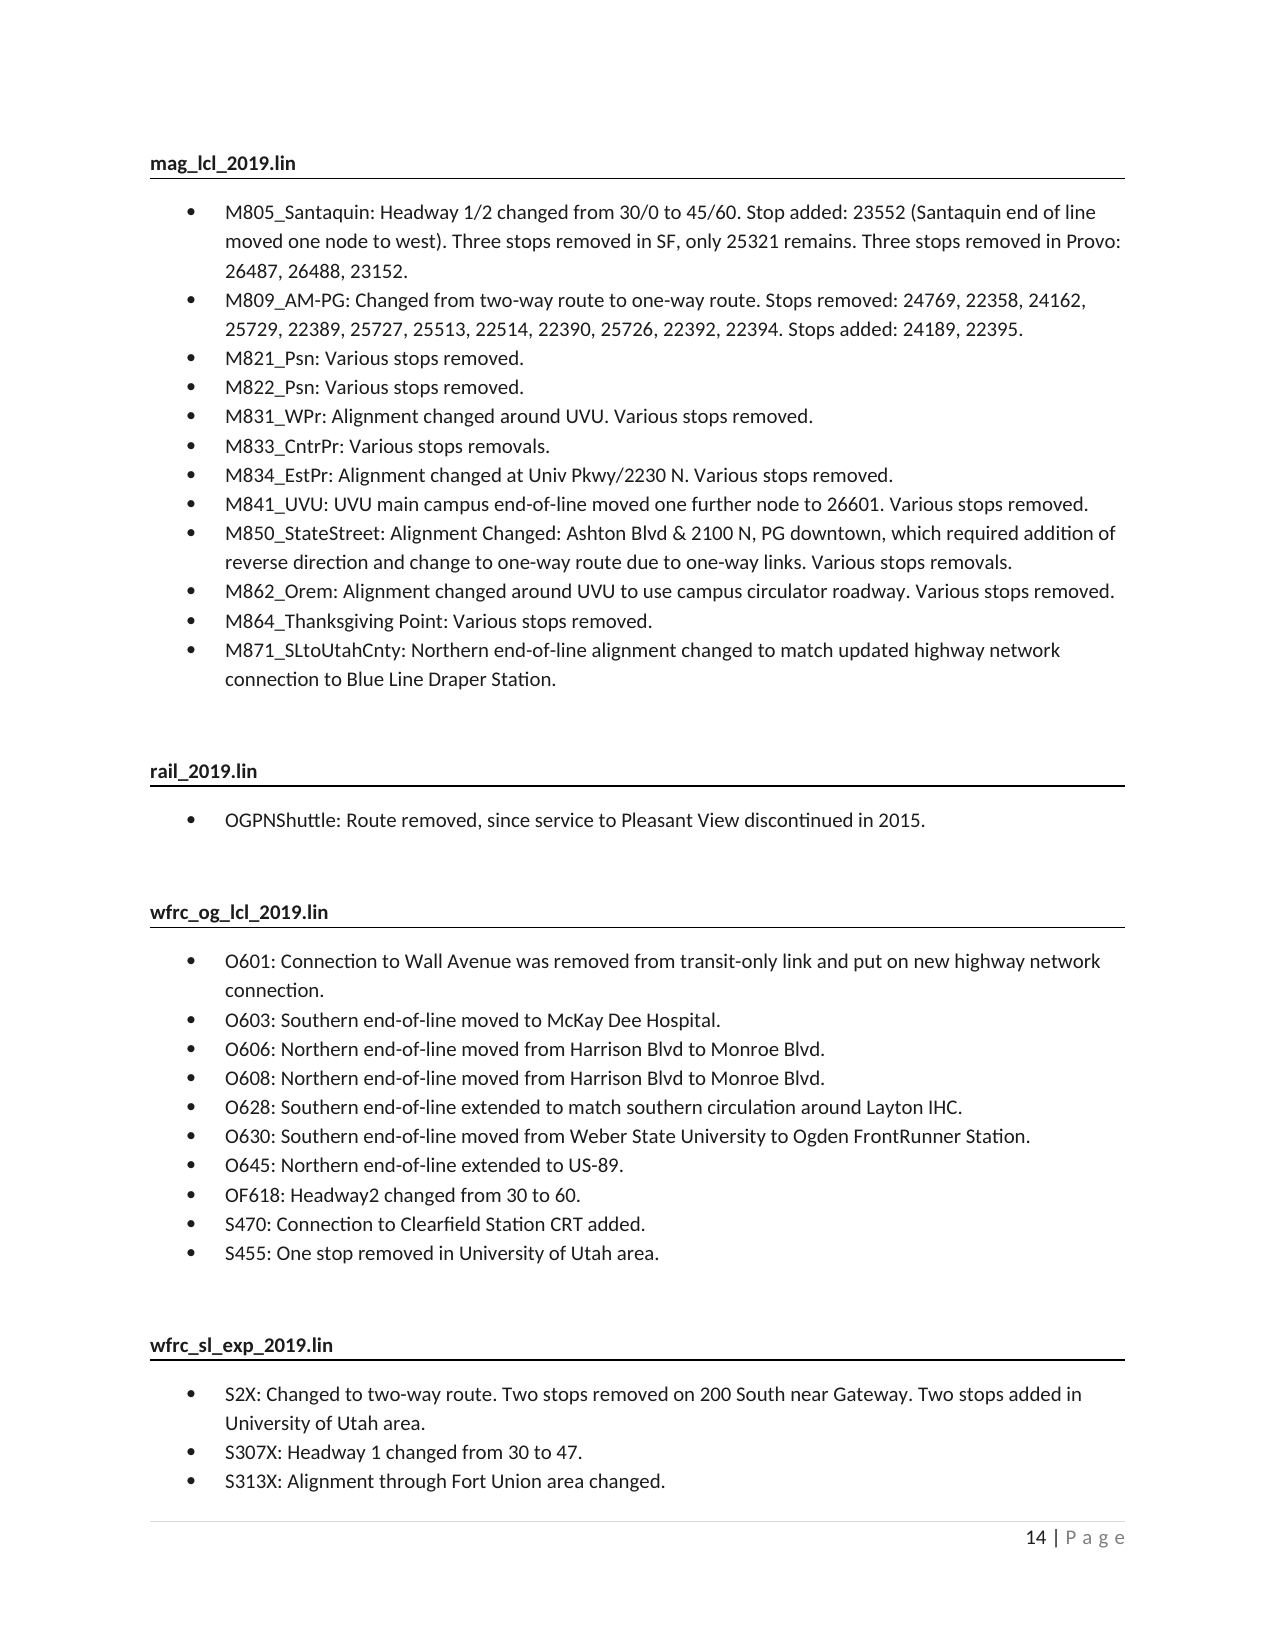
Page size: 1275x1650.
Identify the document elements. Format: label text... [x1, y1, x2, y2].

text mag_lcl_2019.lin [150, 150, 1125, 178]
list S307X: Headway 1 changed from 30 to 47. [187, 1439, 1125, 1465]
list M831_WPr: Alignment changed around UVU. Various stops removed. [187, 404, 1125, 429]
list M850_StateStreet: Alignment Changed: Ashton Blvd & 2100 N, PG downtown, which required addition of reverse direction and change to one-way route due to one-way links. Various stops removals. [187, 520, 1125, 575]
list S470: Connection to Clearfield Station CRT added. [187, 1211, 1125, 1236]
list O601: Connection to Wall Avenue was removed from transit-only link and put on new highway network connection. [187, 948, 1125, 1003]
list M862_Orem: Alignment changed around UVU to use campus circulator roadway. Various stops removed. [187, 579, 1125, 604]
list O606: Northern end-of-line moved from Harrison Blvd to Monroe Blvd. [187, 1036, 1125, 1061]
list M822_Psn: Various stops removed. [187, 374, 1125, 400]
list M809_AM-PG: Changed from two-way route to one-way route. Stops removed: 24769, 22358, 24162, 25729, 22389, 25727, 25513, 22514, 22390, 25726, 22392, 22394. Stops added: 24189, 22395. [187, 287, 1125, 342]
list M864_Thanksgiving Point: Various stops removed. [187, 608, 1125, 633]
list S455: One stop removed in University of Utah area. [187, 1240, 1125, 1266]
text wfrc_sl_exp_2019.lin [150, 1332, 1125, 1359]
list S313X: Alignment through Fort Union area changed. [187, 1469, 1125, 1494]
list M805_Santaquin: Headway 1/2 changed from 30/0 to 45/60. Stop added: 23552 (Santaquin end of line moved one node to west). Three stops removed in SF, only 25321 remains. Three stops removed in Provo: 26487, 26488, 23152. [187, 199, 1125, 283]
list S2X: Changed to two-way route. Two stops removed on 200 South near Gateway. Two stops added in University of Utah area. [187, 1381, 1125, 1436]
list M833_CntrPr: Various stops removals. [187, 433, 1125, 458]
list O645: Northern end-of-line extended to US-89. [187, 1153, 1125, 1178]
text rail_2019.lin [150, 758, 1125, 785]
list O608: Northern end-of-line moved from Harrison Blvd to Monroe Blvd. [187, 1065, 1125, 1091]
list M841_UVU: UVU main campus end-of-line moved one further node to 26601. Various stops removed. [187, 491, 1125, 517]
list M834_EstPr: Alignment changed at Univ Pkwy/2230 N. Various stops removed. [187, 462, 1125, 487]
list O603: Southern end-of-line moved to McKay Dee Hospital. [187, 1007, 1125, 1032]
list OF618: Headway2 changed from 30 to 60. [187, 1182, 1125, 1207]
text wfrc_og_lcl_2019.lin [150, 899, 1125, 927]
list M821_Psn: Various stops removed. [187, 345, 1125, 371]
list O628: Southern end-of-line extended to match southern circulation around Layton IHC. [187, 1094, 1125, 1120]
list OGPNShuttle: Route removed, since service to Pleasant View discontinued in 2015. [187, 807, 1125, 833]
list M871_SLtoUtahCnty: Northern end-of-line alignment changed to match updated highway network connection to Blue Line Draper Station. [187, 637, 1125, 692]
list O630: Southern end-of-line moved from Weber State University to Ogden FrontRunner Station. [187, 1123, 1125, 1149]
